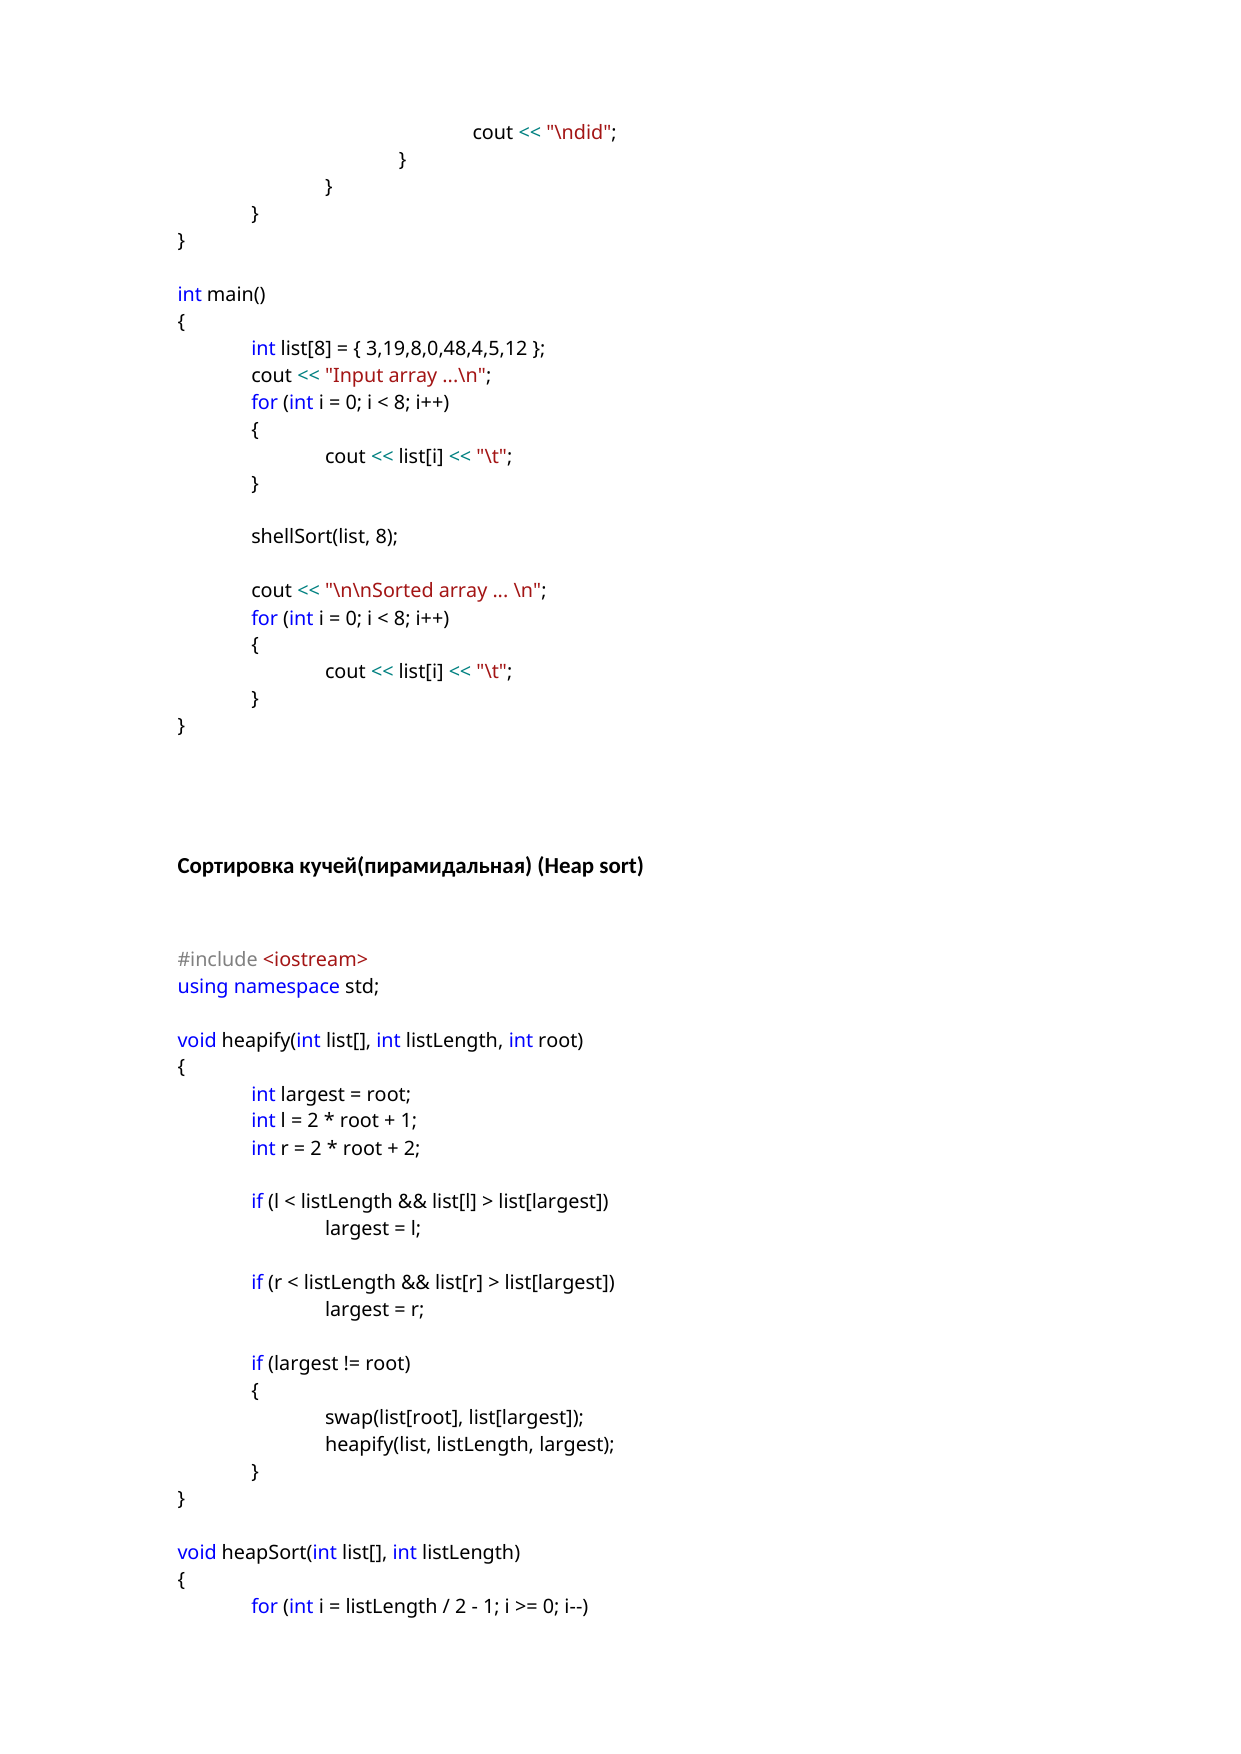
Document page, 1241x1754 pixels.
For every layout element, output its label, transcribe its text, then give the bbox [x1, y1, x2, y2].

text cout << "Input array ...\n"; [177, 361, 1152, 388]
text for (int i = 0; i < 8; i++) [177, 604, 1152, 631]
text { [177, 307, 1152, 334]
text } [177, 199, 1152, 226]
text shellSort(list, 8); [177, 523, 1152, 550]
text } [177, 226, 1152, 253]
text #include <iostream> [177, 945, 1152, 972]
text Сортировка кучей(пирамидальная) (Heap sort) [177, 851, 1152, 879]
text } [177, 685, 1152, 712]
text cout << list[i] << "\t"; [177, 658, 1152, 685]
text heapify(list, listLength, largest); [177, 1431, 1152, 1457]
text { [177, 1377, 1152, 1403]
text int r = 2 * root + 2; [177, 1134, 1152, 1161]
text } [177, 469, 1152, 496]
text int main() [177, 280, 1152, 307]
text void heapify(int list[], int listLength, int root) [177, 1026, 1152, 1053]
text } [177, 145, 1152, 172]
text } [177, 1457, 1152, 1484]
text if (largest != root) [177, 1349, 1152, 1377]
text using namespace std; [177, 972, 1152, 999]
text cout << "\ndid"; [177, 118, 1152, 145]
text for (int i = listLength / 2 - 1; i >= 0; i--) [177, 1592, 1152, 1619]
text if (l < listLength && list[l] > list[largest]) [177, 1188, 1152, 1215]
text { [177, 631, 1152, 658]
text } [177, 712, 1152, 739]
text { [177, 1053, 1152, 1080]
text largest = l; [177, 1215, 1152, 1242]
text cout << list[i] << "\t"; [177, 442, 1152, 469]
text { [177, 1565, 1152, 1592]
text } [177, 172, 1152, 199]
text swap(list[root], list[largest]); [177, 1403, 1152, 1431]
text if (r < listLength && list[r] > list[largest]) [177, 1269, 1152, 1296]
text for (int i = 0; i < 8; i++) [177, 388, 1152, 415]
text int l = 2 * root + 1; [177, 1107, 1152, 1134]
text } [177, 1484, 1152, 1511]
text cout << "\n\nSorted array ... \n"; [177, 577, 1152, 604]
text void heapSort(int list[], int listLength) [177, 1538, 1152, 1565]
text int list[8] = { 3,19,8,0,48,4,5,12 }; [177, 334, 1152, 361]
text { [177, 415, 1152, 442]
text int largest = root; [177, 1080, 1152, 1107]
text largest = r; [177, 1296, 1152, 1323]
